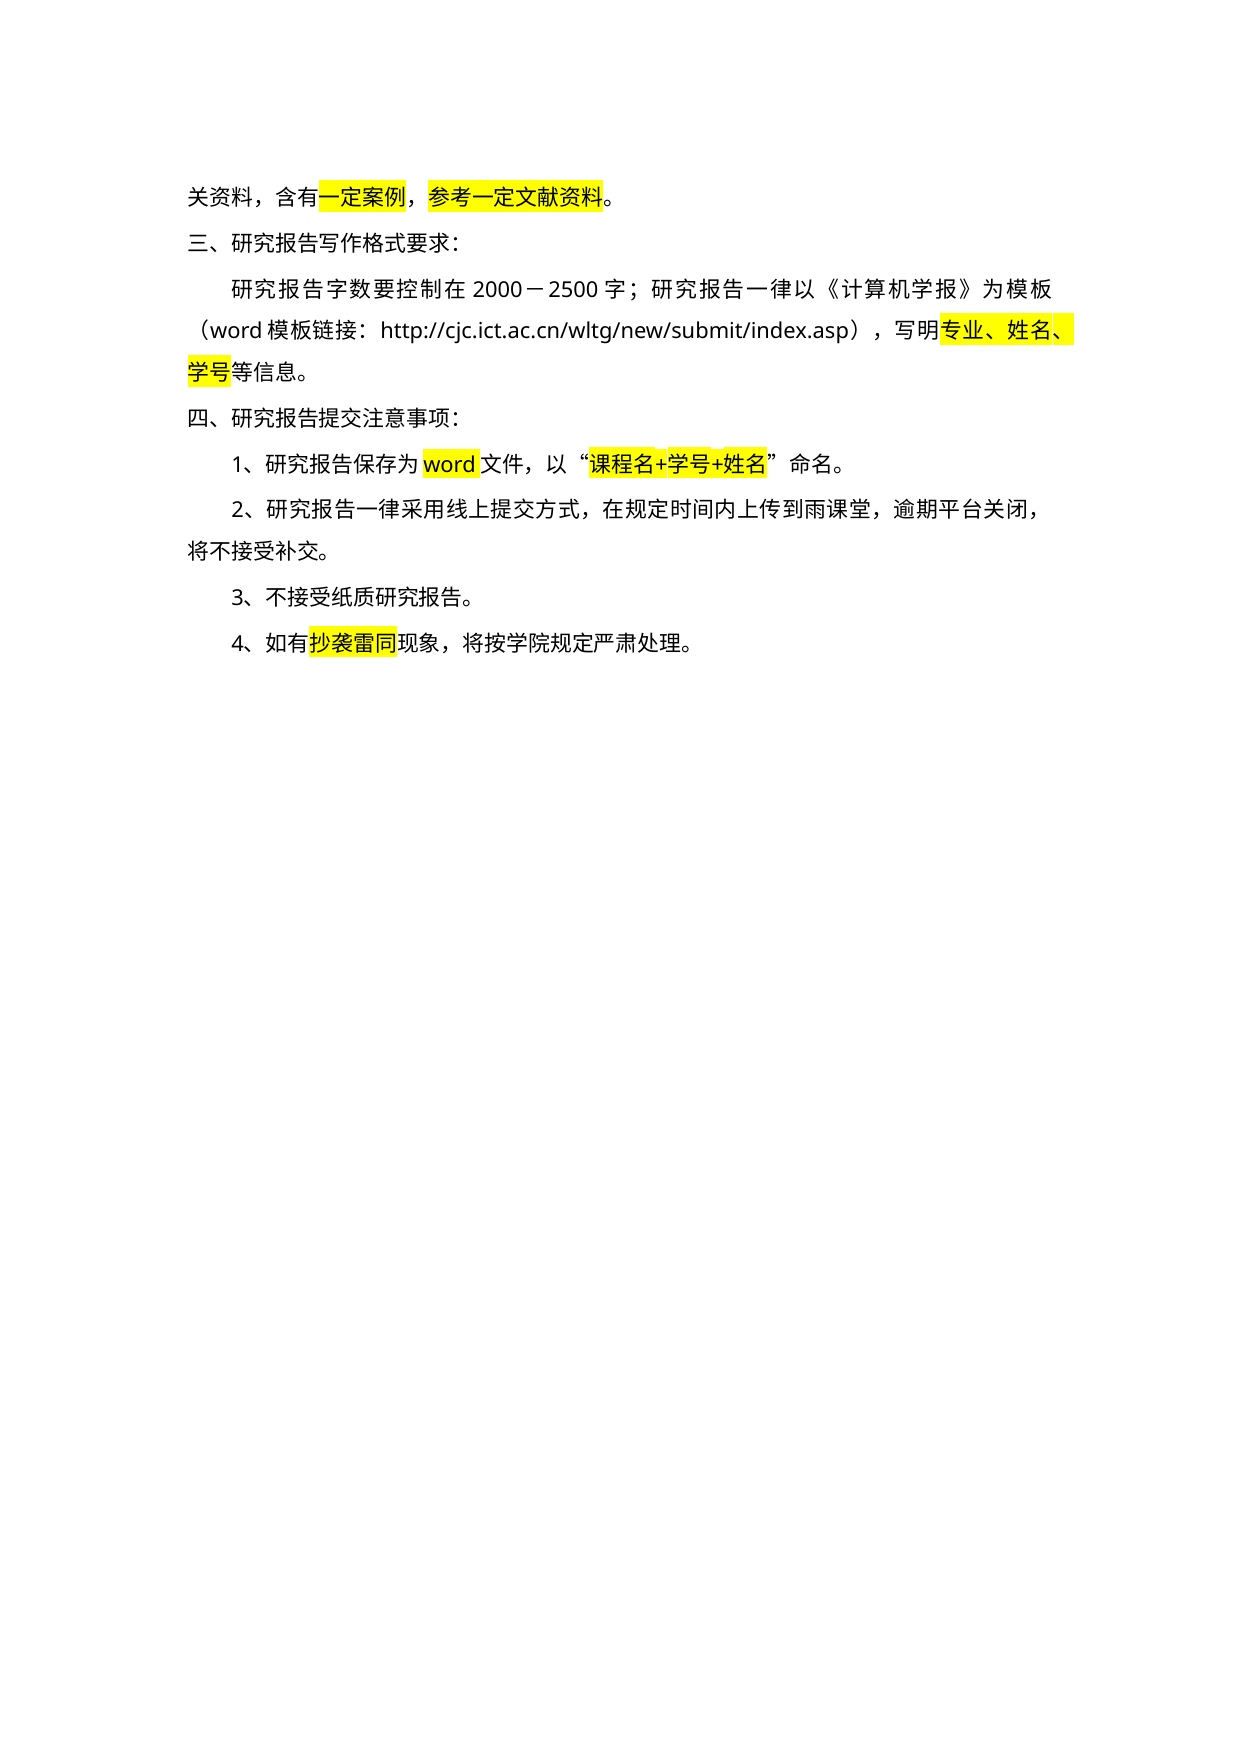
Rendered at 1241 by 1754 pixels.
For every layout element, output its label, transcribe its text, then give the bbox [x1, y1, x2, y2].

text 四、研究报告提交注意事项： [187, 393, 1053, 434]
text 1、研究报告保存为word文件，以“课程名+学号+姓名”命名。 [187, 439, 1053, 480]
text 三、研究报告写作格式要求： [187, 218, 1053, 259]
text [187, 172, 1053, 214]
text 4、如有抄袭雷同现象，将按学院规定严肃处理。 [187, 618, 1053, 659]
text 2、研究报告一律采用线上提交方式，在规定时间内上传到雨课堂，逾期平台关闭，将不接受补交。 [187, 484, 1053, 568]
text 3、不接受纸质研究报告。 [187, 572, 1053, 614]
text 研究报告字数要控制在2000－2500字；研究报告一律以《计算机学报》为模板（word模板链接：http://cjc.ict.ac.cn/wltg/new/submit/index.asp），写明专业、姓名、学号等信息。 [187, 264, 1053, 389]
